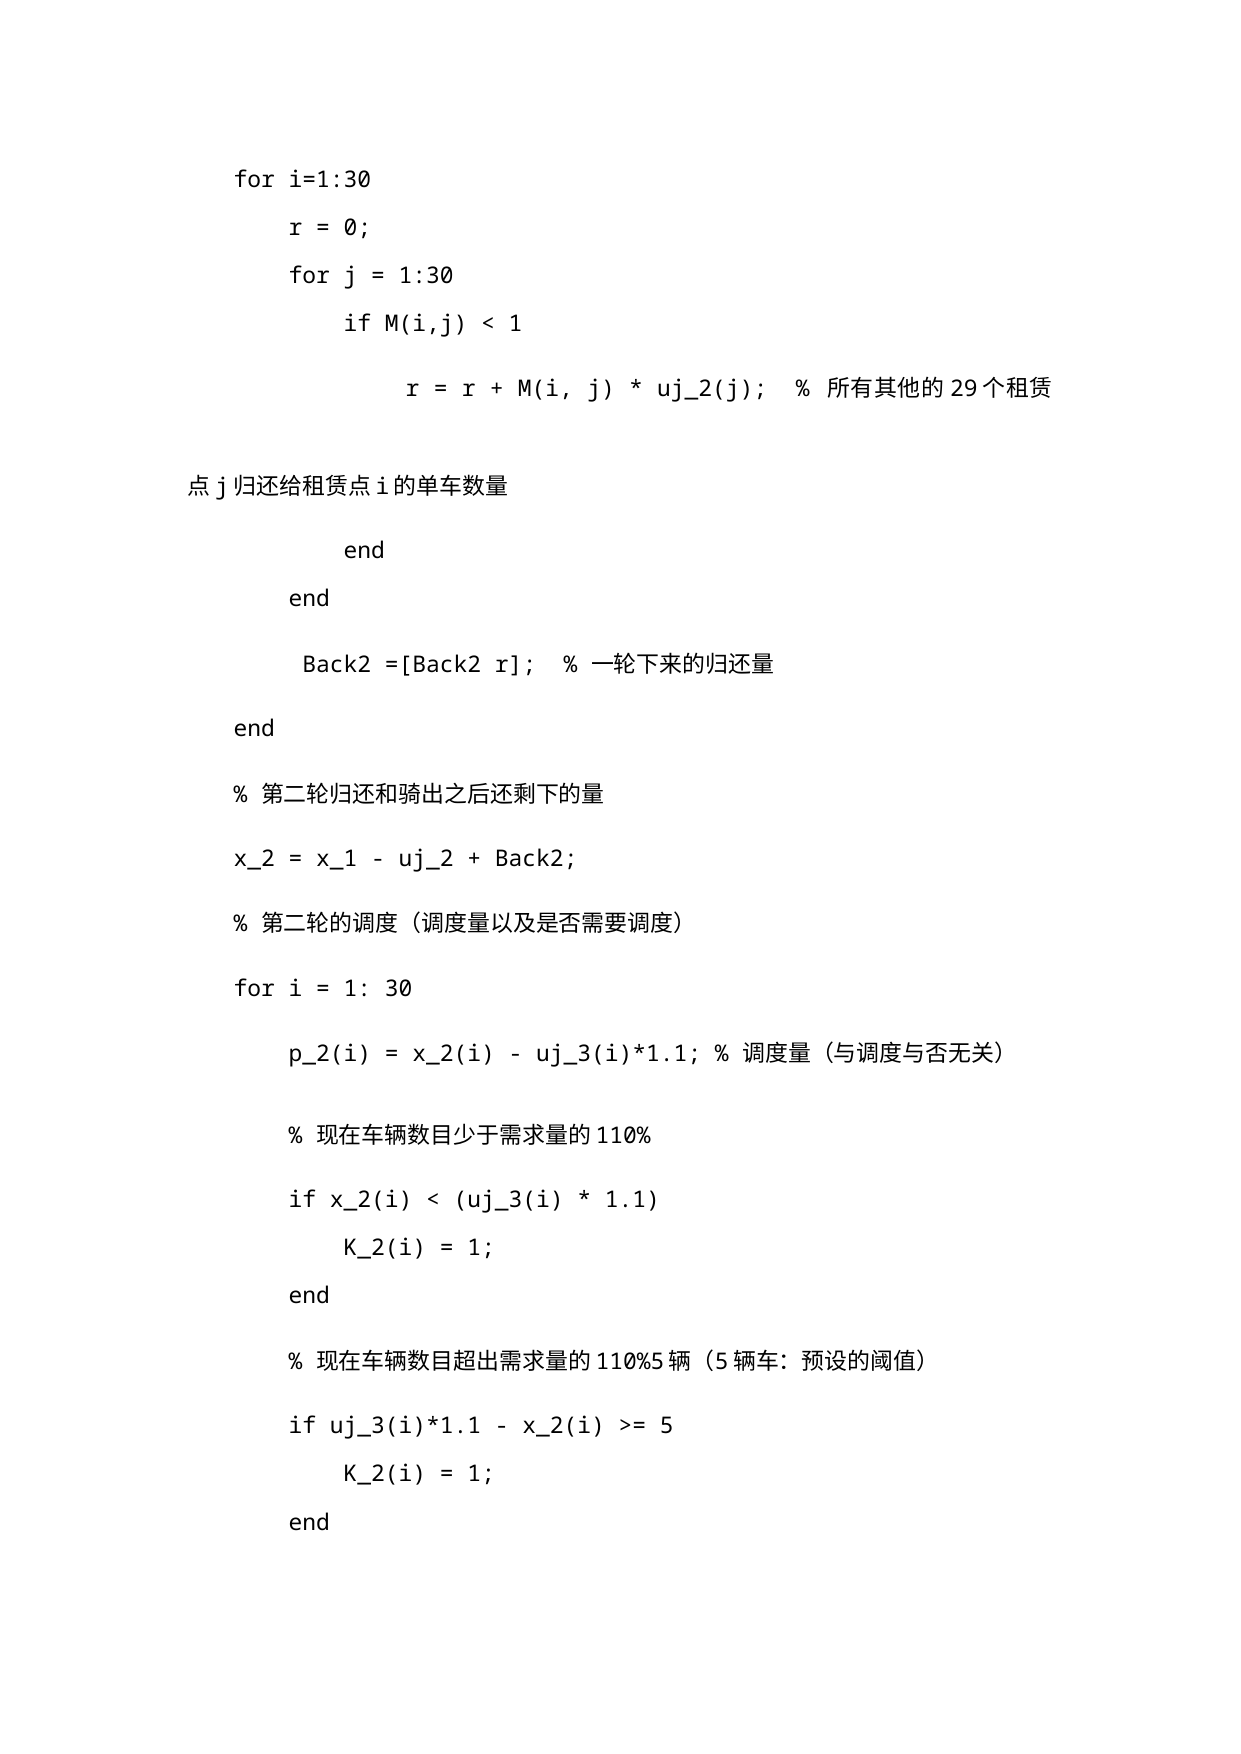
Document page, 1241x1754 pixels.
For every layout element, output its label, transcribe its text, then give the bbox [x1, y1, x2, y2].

text if uj_3(i)*1.1 - x_2(i) >= 5 [187, 1409, 1053, 1441]
text for i=1:30 [187, 162, 1053, 194]
text x_2 = x_1 - uj_2 + Back2; [187, 841, 1053, 874]
text % 第二轮的调度（调度量以及是否需要调度） [187, 889, 1053, 954]
text end [187, 712, 1053, 744]
text r = 0; [187, 210, 1053, 243]
text end [187, 582, 1053, 614]
text end [187, 1505, 1053, 1537]
text K_2(i) = 1; [187, 1231, 1053, 1263]
text % 第二轮归还和骑出之后还剩下的量 [187, 760, 1053, 825]
text r = r + M(i, j) * uj_2(j); % 所有其他的29个租赁点j归还给租赁点i的单车数量 [187, 354, 1053, 517]
text p_2(i) = x_2(i) - uj_3(i)*1.1; % 调度量（与调度与否无关） [187, 1019, 1053, 1084]
text if M(i,j) < 1 [187, 306, 1053, 339]
text % 现在车辆数目超出需求量的110%5辆（5辆车：预设的阈值） [187, 1327, 1053, 1392]
text Back2 =[Back2 r]; % 一轮下来的归还量 [187, 630, 1053, 695]
text if x_2(i) < (uj_3(i) * 1.1) [187, 1183, 1053, 1215]
text % 现在车辆数目少于需求量的110% [187, 1101, 1053, 1166]
text end [187, 1279, 1053, 1311]
text K_2(i) = 1; [187, 1457, 1053, 1489]
text for j = 1:30 [187, 258, 1053, 291]
text end [187, 534, 1053, 566]
text for i = 1: 30 [187, 971, 1053, 1004]
